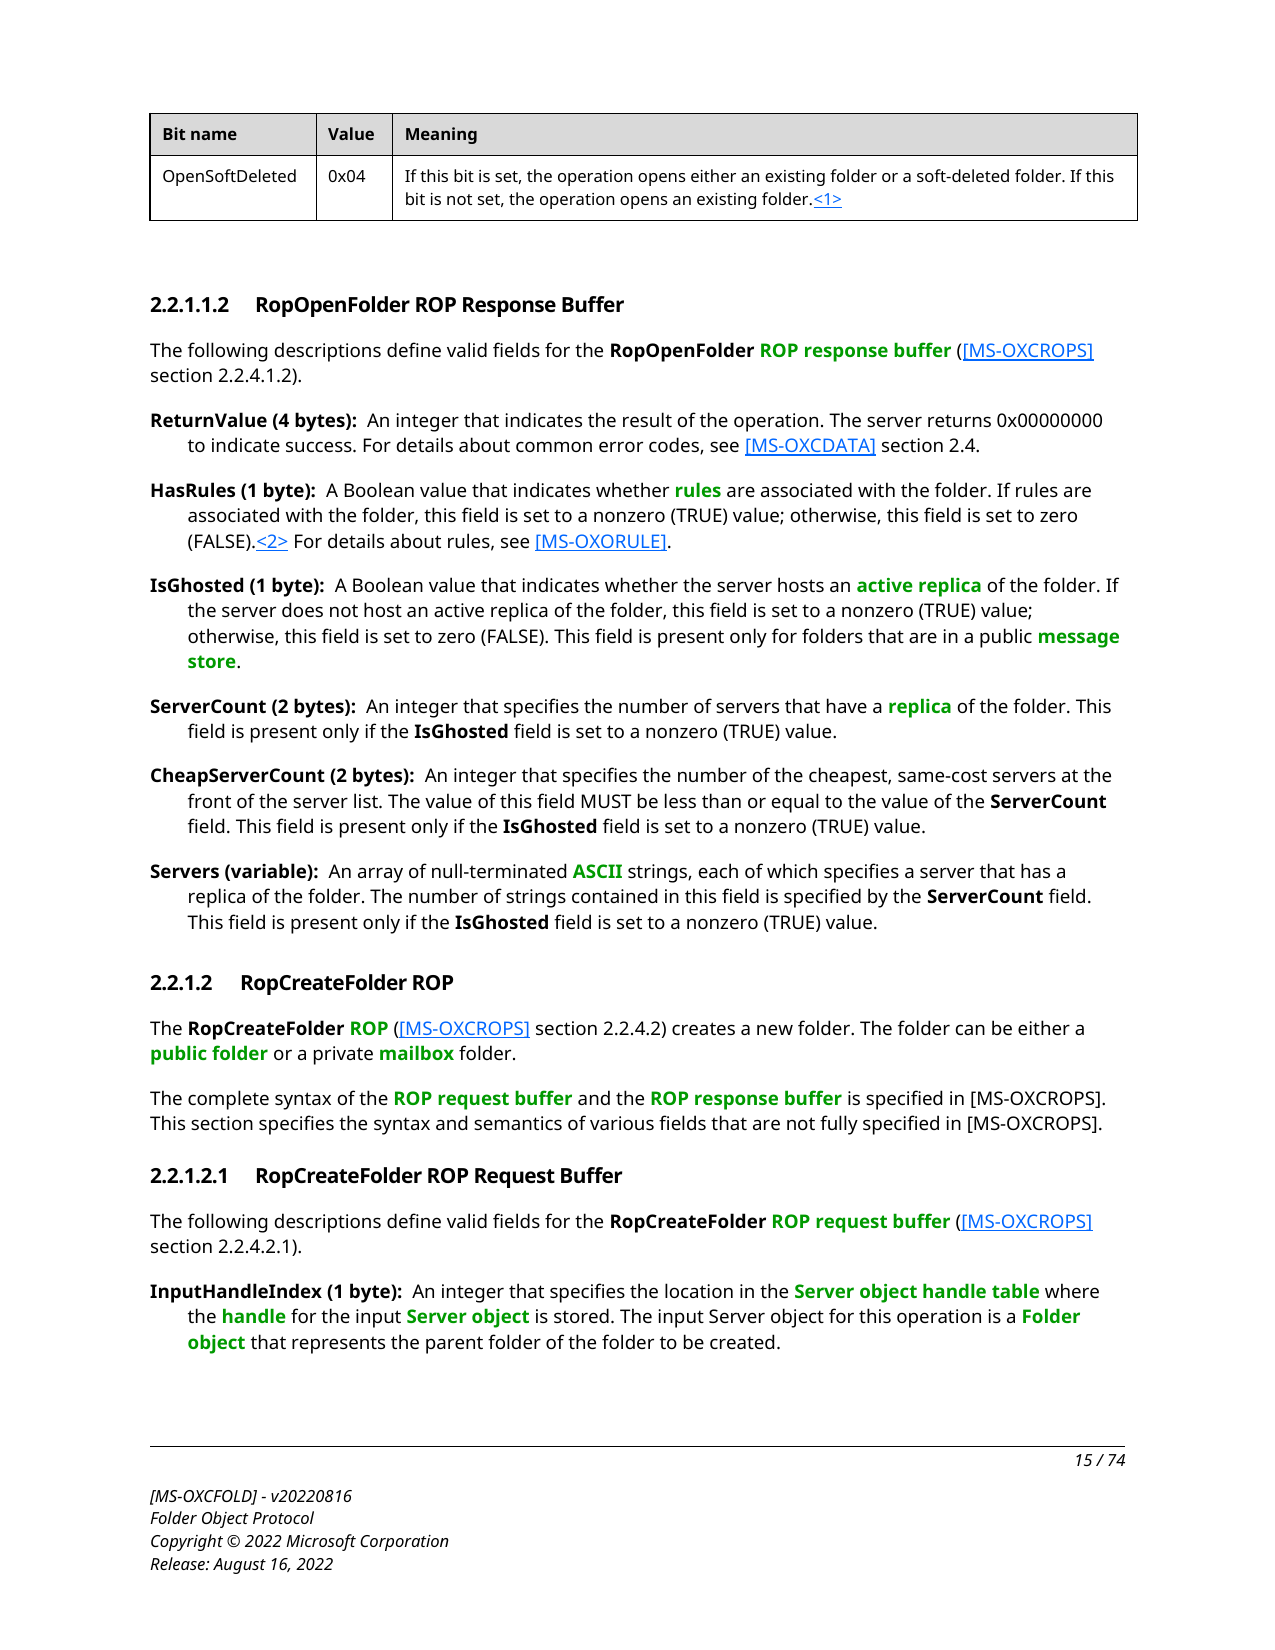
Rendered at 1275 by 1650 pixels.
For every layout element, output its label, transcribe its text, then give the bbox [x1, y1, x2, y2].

text ReturnValue (4 bytes): An integer that indicates the result of the operation. The server returns 0x00000000 to indicate success. For details about common error codes, see [MS-OXCDATA] section 2.4. [150, 407, 1125, 458]
text CheapServerCount (2 bytes): An integer that specifies the number of the cheapest, same-cost servers at the front of the server list. The value of this field MUST be less than or equal to the value of the ServerCount field. This field is present only if the IsGhosted field is set to a nonzero (TRUE) value. [150, 763, 1125, 839]
text Servers (variable): An array of null-terminated ASCII strings, each of which specifies a server that has a replica of the folder. The number of strings contained in this field is specified by the ServerCount field. This field is present only if the IsGhosted field is set to a nonzero (TRUE) value. [150, 858, 1125, 935]
table_cell If this bit is set, the operation opens either an existing folder or a soft-deleted folder. If this bit is not set, the operation opens an existing folder.<1> [393, 156, 1137, 220]
subtitle RopCreateFolder ROP Request Buffer [150, 1161, 1125, 1189]
table_cell 0x04 [317, 156, 392, 220]
text IsGhosted (1 byte): A Boolean value that indicates whether the server hosts an active replica of the folder. If the server does not host an active replica of the folder, this field is set to a nonzero (TRUE) value; otherwise, this field is set to zero (FALSE). This field is present only for folders that are in a public message store. [150, 572, 1125, 674]
table_cell OpenSoftDeleted [151, 156, 316, 220]
text The following descriptions define valid fields for the RopOpenFolder ROP response buffer ([MS-OXCROPS] section 2.2.4.1.2). [150, 337, 1125, 388]
text The complete syntax of the ROP request buffer and the ROP response buffer is specified in [MS-OXCROPS]. This section specifies the syntax and semantics of various fields that are not fully specified in [MS-OXCROPS]. [150, 1085, 1125, 1136]
text ServerCount (2 bytes): An integer that specifies the number of servers that have a replica of the folder. This field is present only if the IsGhosted field is set to a nonzero (TRUE) value. [150, 693, 1125, 744]
text The following descriptions define valid fields for the RopCreateFolder ROP request buffer ([MS-OXCROPS] section 2.2.4.2.1). [150, 1208, 1125, 1259]
table_header Value [317, 114, 392, 155]
subtitle RopOpenFolder ROP Response Buffer [150, 290, 1125, 318]
table_header Meaning [393, 114, 1137, 155]
text InputHandleIndex (1 byte): An integer that specifies the location in the Server object handle table where the handle for the input Server object is stored. The input Server object for this operation is a Folder object that represents the parent folder of the folder to be created. [150, 1278, 1125, 1354]
subtitle RopCreateFolder ROP [150, 968, 1125, 996]
table_header Bit name [151, 114, 316, 155]
text HasRules (1 byte): A Boolean value that indicates whether rules are associated with the folder. If rules are associated with the folder, this field is set to a nonzero (TRUE) value; otherwise, this field is set to zero (FALSE).<2> For details about rules, see [MS-OXORULE]. [150, 477, 1125, 553]
text The RopCreateFolder ROP ([MS-OXCROPS] section 2.2.4.2) creates a new folder. The folder can be either a public folder or a private mailbox folder. [150, 1015, 1125, 1066]
